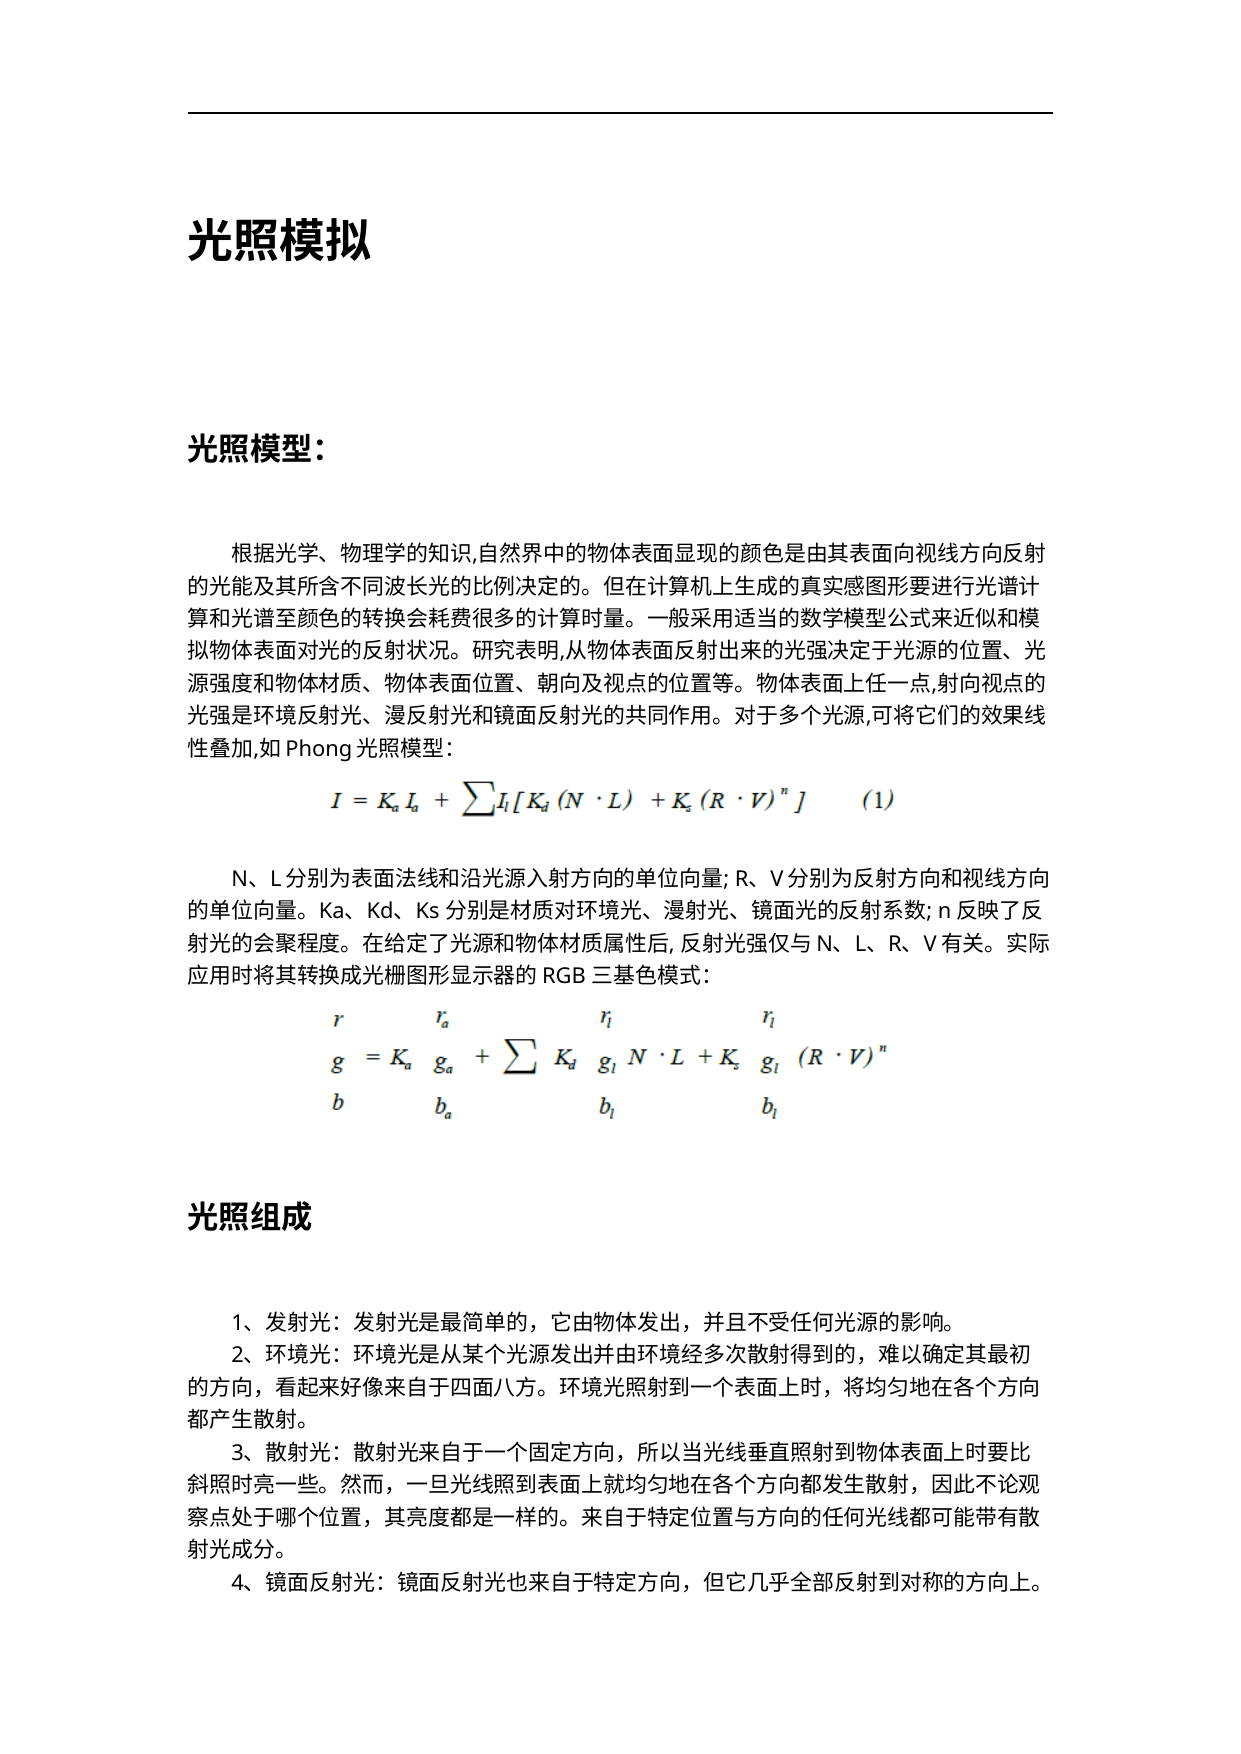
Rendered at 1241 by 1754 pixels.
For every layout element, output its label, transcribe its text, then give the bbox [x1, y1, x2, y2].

subtitle 光照模拟 [187, 188, 1053, 286]
text 1、发射光：发射光是最简单的，它由物体发出，并且不受任何光源的影响。 [187, 1304, 1053, 1337]
picture [275, 990, 948, 1134]
text 2、环境光：环境光是从某个光源发出并由环境经多次散射得到的，难以确定其最初的方向，看起来好像来自于四面八方。环境光照射到一个表面上时，将均匀地在各个方向都产生散射。 [187, 1337, 1053, 1434]
text N、L分别为表面法线和沿光源入射方向的单位向量; R、V分别为反射方向和视线方向的单位向量。Ka、Kd、Ks 分别是材质对环境光、漫射光、镜面光的反射系数; n反映了反射光的会聚程度。在给定了光源和物体材质属性后, 反射光强仅与N、L、R、V有关。实际应用时将其转换成光栅图形显示器的RGB 三基色模式： [187, 861, 1053, 991]
text 光照组成 [187, 1182, 1053, 1247]
picture [231, 763, 1003, 837]
text 光照模型： [187, 414, 1053, 479]
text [187, 1564, 1053, 1597]
text 根据光学、物理学的知识,自然界中的物体表面显现的颜色是由其表面向视线方向反射的光能及其所含不同波长光的比例决定的。但在计算机上生成的真实感图形要进行光谱计算和光谱至颜色的转换会耗费很多的计算时量。一般采用适当的数学模型公式来近似和模拟物体表面对光的反射状况。研究表明,从物体表面反射出来的光强决定于光源的位置、光源强度和物体材质、物体表面位置、朝向及视点的位置等。物体表面上任一点,射向视点的光强是环境反射光、漫反射光和镜面反射光的共同作用。对于多个光源,可将它们的效果线性叠加,如Phong光照模型： [187, 536, 1053, 763]
text 3、散射光：散射光来自于一个固定方向，所以当光线垂直照射到物体表面上时要比斜照时亮一些。然而，一旦光线照到表面上就均匀地在各个方向都发生散射，因此不论观察点处于哪个位置，其亮度都是一样的。来自于特定位置与方向的任何光线都可能带有散射光成分。 [187, 1434, 1053, 1564]
